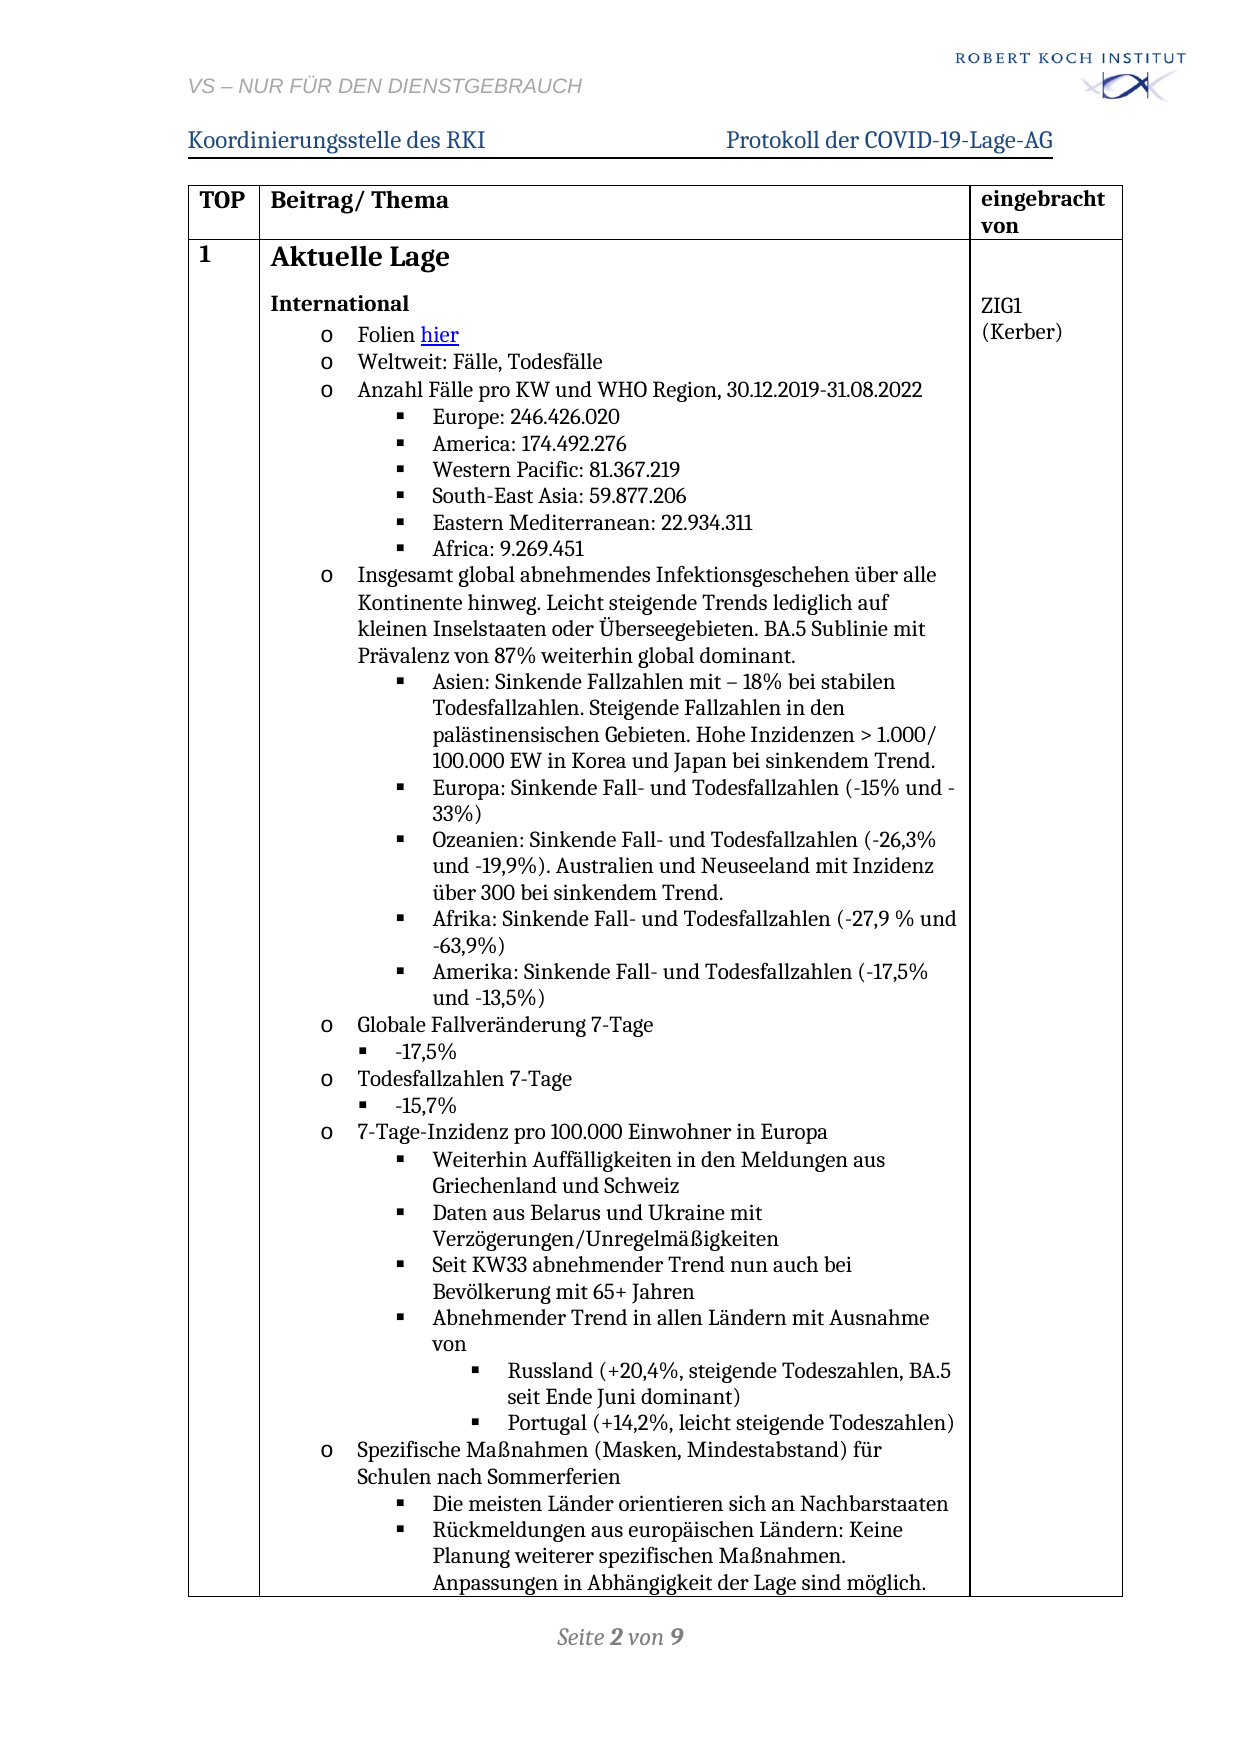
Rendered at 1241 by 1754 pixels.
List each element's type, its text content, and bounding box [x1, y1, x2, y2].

picture [947, 28, 1207, 105]
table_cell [971, 240, 1122, 1596]
table_header TOP [189, 186, 259, 239]
table_header eingebracht von [971, 186, 1122, 239]
table_cell 1 [189, 240, 259, 1596]
table_header Beitrag/ Thema [260, 186, 969, 239]
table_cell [260, 240, 969, 1596]
